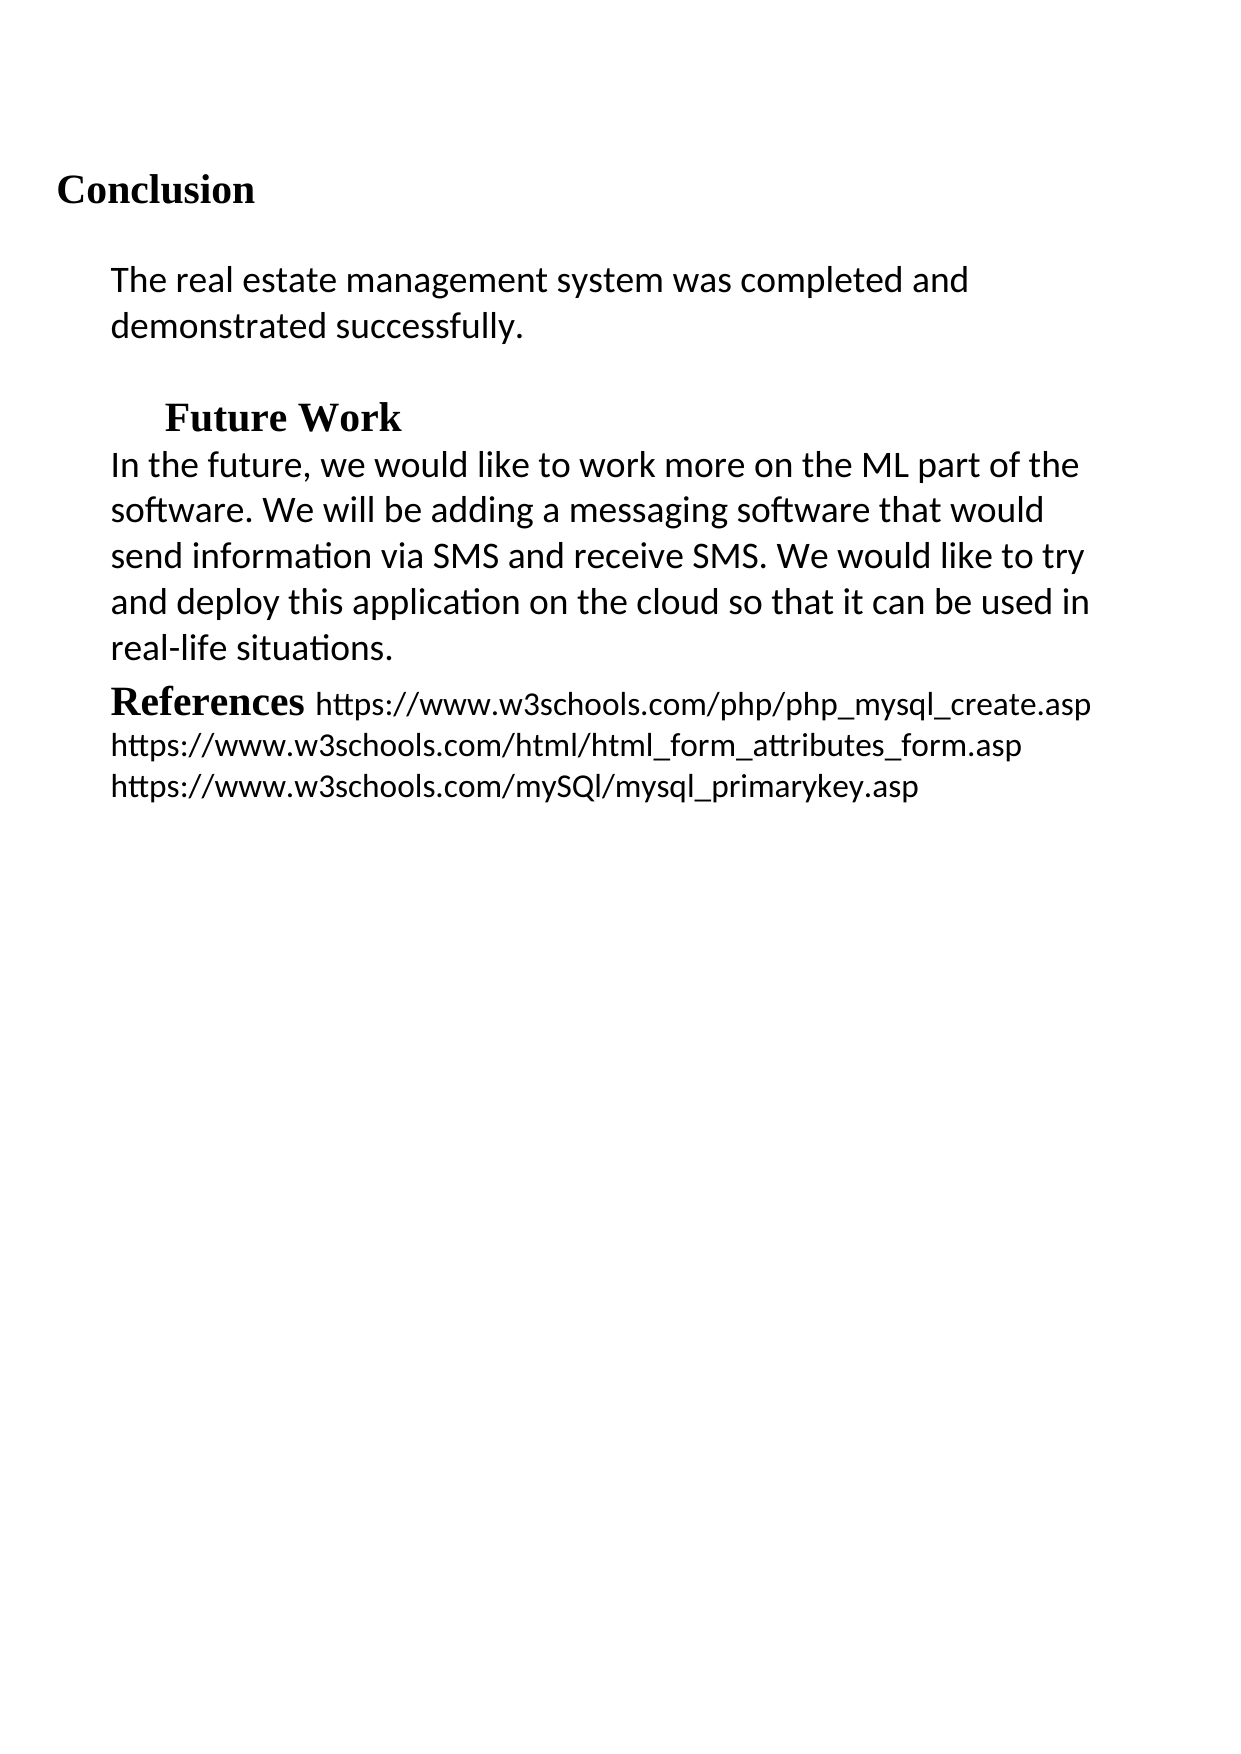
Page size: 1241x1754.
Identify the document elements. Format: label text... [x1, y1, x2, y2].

text Conclusion [56, 164, 1228, 212]
text In the future, we would like to work more on the ML part of the software. We will be adding a messaging software that would send information via SMS and receive SMS. We would like to try and deploy this application on the cloud so that it can be used in real-life situations. [110, 441, 1092, 670]
text The real estate management system was completed and demonstrated successfully. [110, 256, 1054, 348]
text References https://www.w3schools.com/php/php_mysql_create.asp https://www.w3schools.com/html/html_form_attributes_form.asp https://www.w3schools.com/mySQl/mysql_primarykey.asp [110, 676, 1103, 806]
subtitle Future Work [110, 392, 1228, 440]
